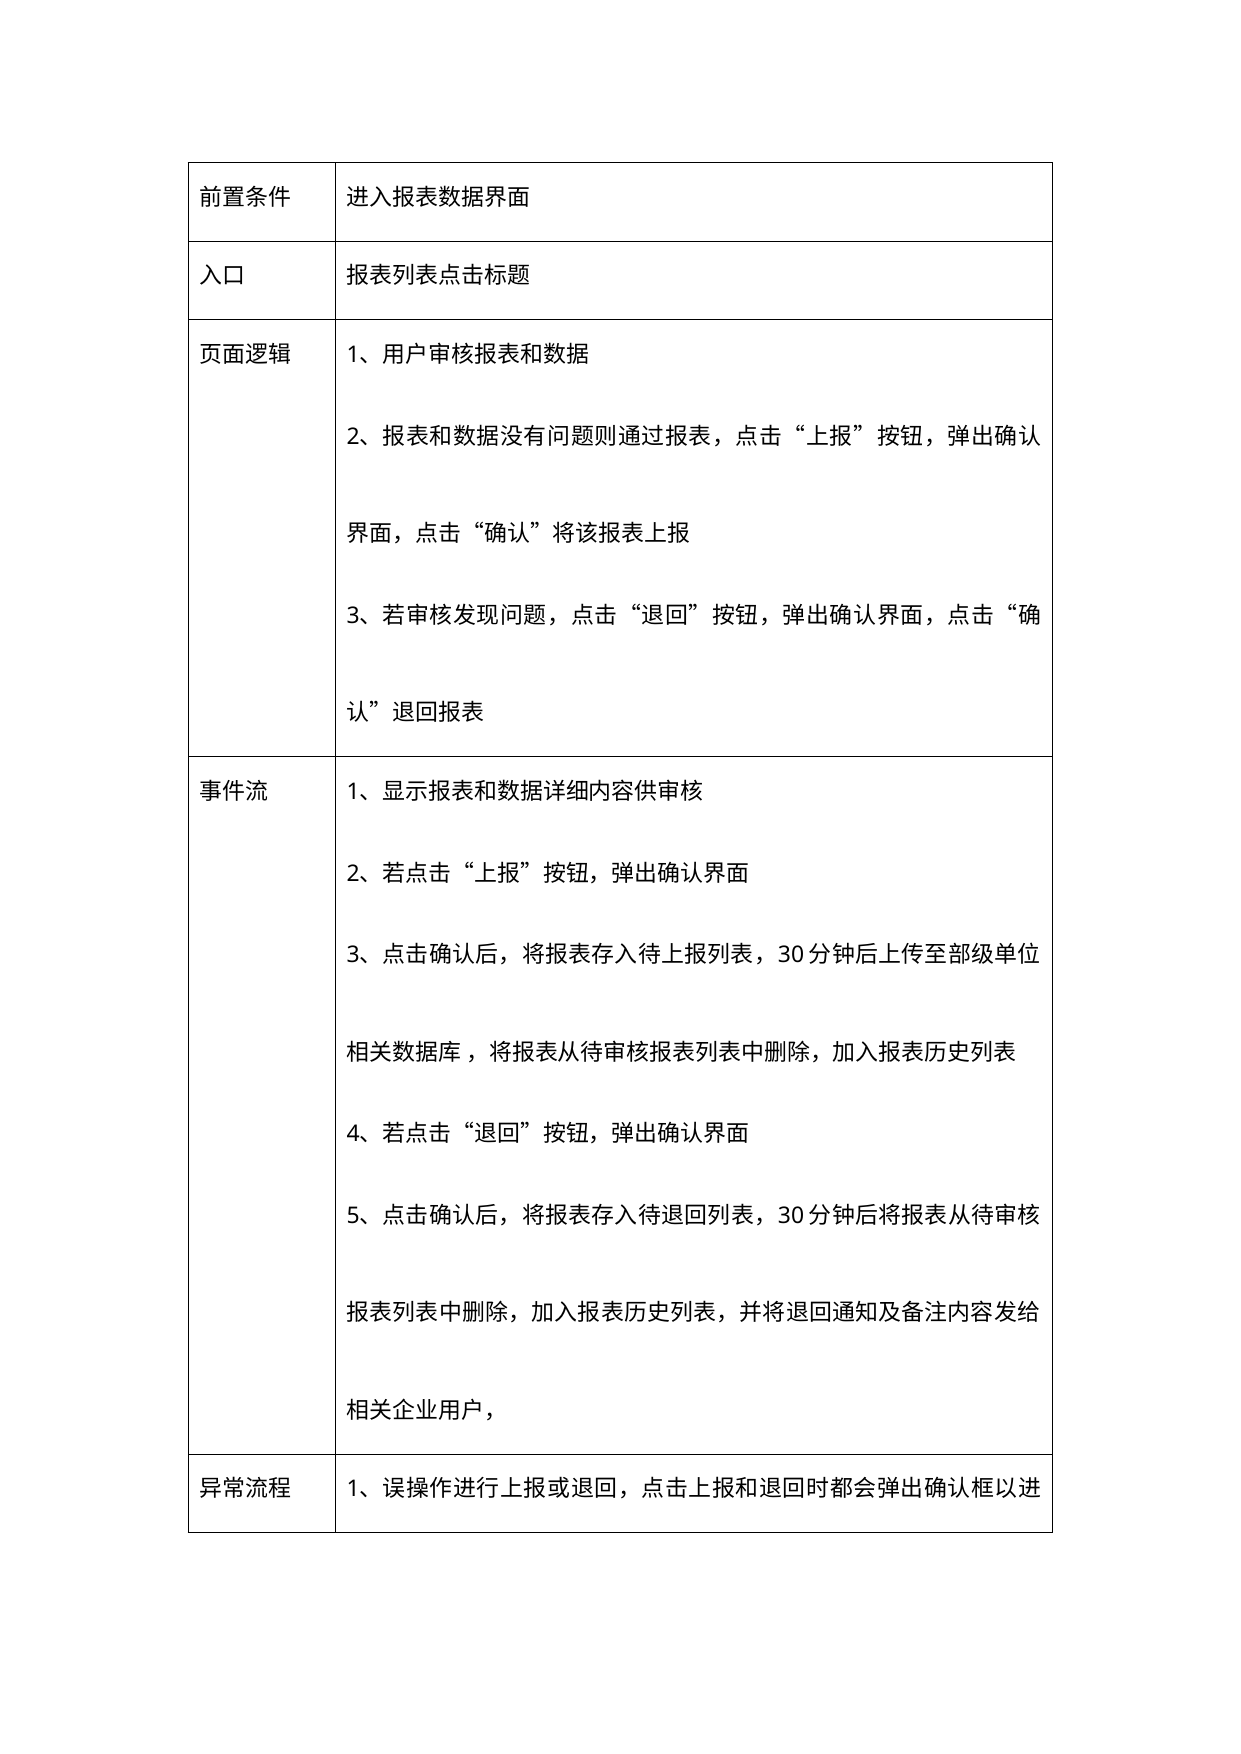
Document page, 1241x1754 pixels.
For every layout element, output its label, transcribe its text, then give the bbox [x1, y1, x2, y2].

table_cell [336, 1455, 1052, 1532]
table_cell 页面逻辑 [189, 320, 335, 756]
table_cell 报表列表点击标题 [336, 242, 1052, 319]
table_cell 异常流程 [189, 1455, 335, 1532]
table_cell 前置条件 [189, 163, 335, 241]
table_cell 事件流 [189, 757, 335, 1453]
table_cell 入口 [189, 242, 335, 319]
table_cell 进入报表数据界面 [336, 163, 1052, 241]
table_cell 用户审核报表和数据 报表和数据没有问题则通过报表，点击“上报”按钮，弹出确认界面，点击“确认”将该报表上报 若审核发现问题，点击“退回”按钮，弹出确认界面，点击“确认”退回报表 [336, 320, 1052, 756]
table_cell 显示报表和数据详细内容供审核 若点击“上报”按钮，弹出确认界面 点击确认后，将报表存入待上报列表，30分钟后上传至部级单位相关数据库 ，将报表从待审核报表列表中删除，加入报表历史列表 若点击“退回”按钮，弹出确认界面 点击确认后，将报表存入待退回列表，30分钟后将报表从待审核报表列表中删除，加入报表历史列表，并将退回通知及备注内容发给相关企业用户， [336, 757, 1052, 1453]
